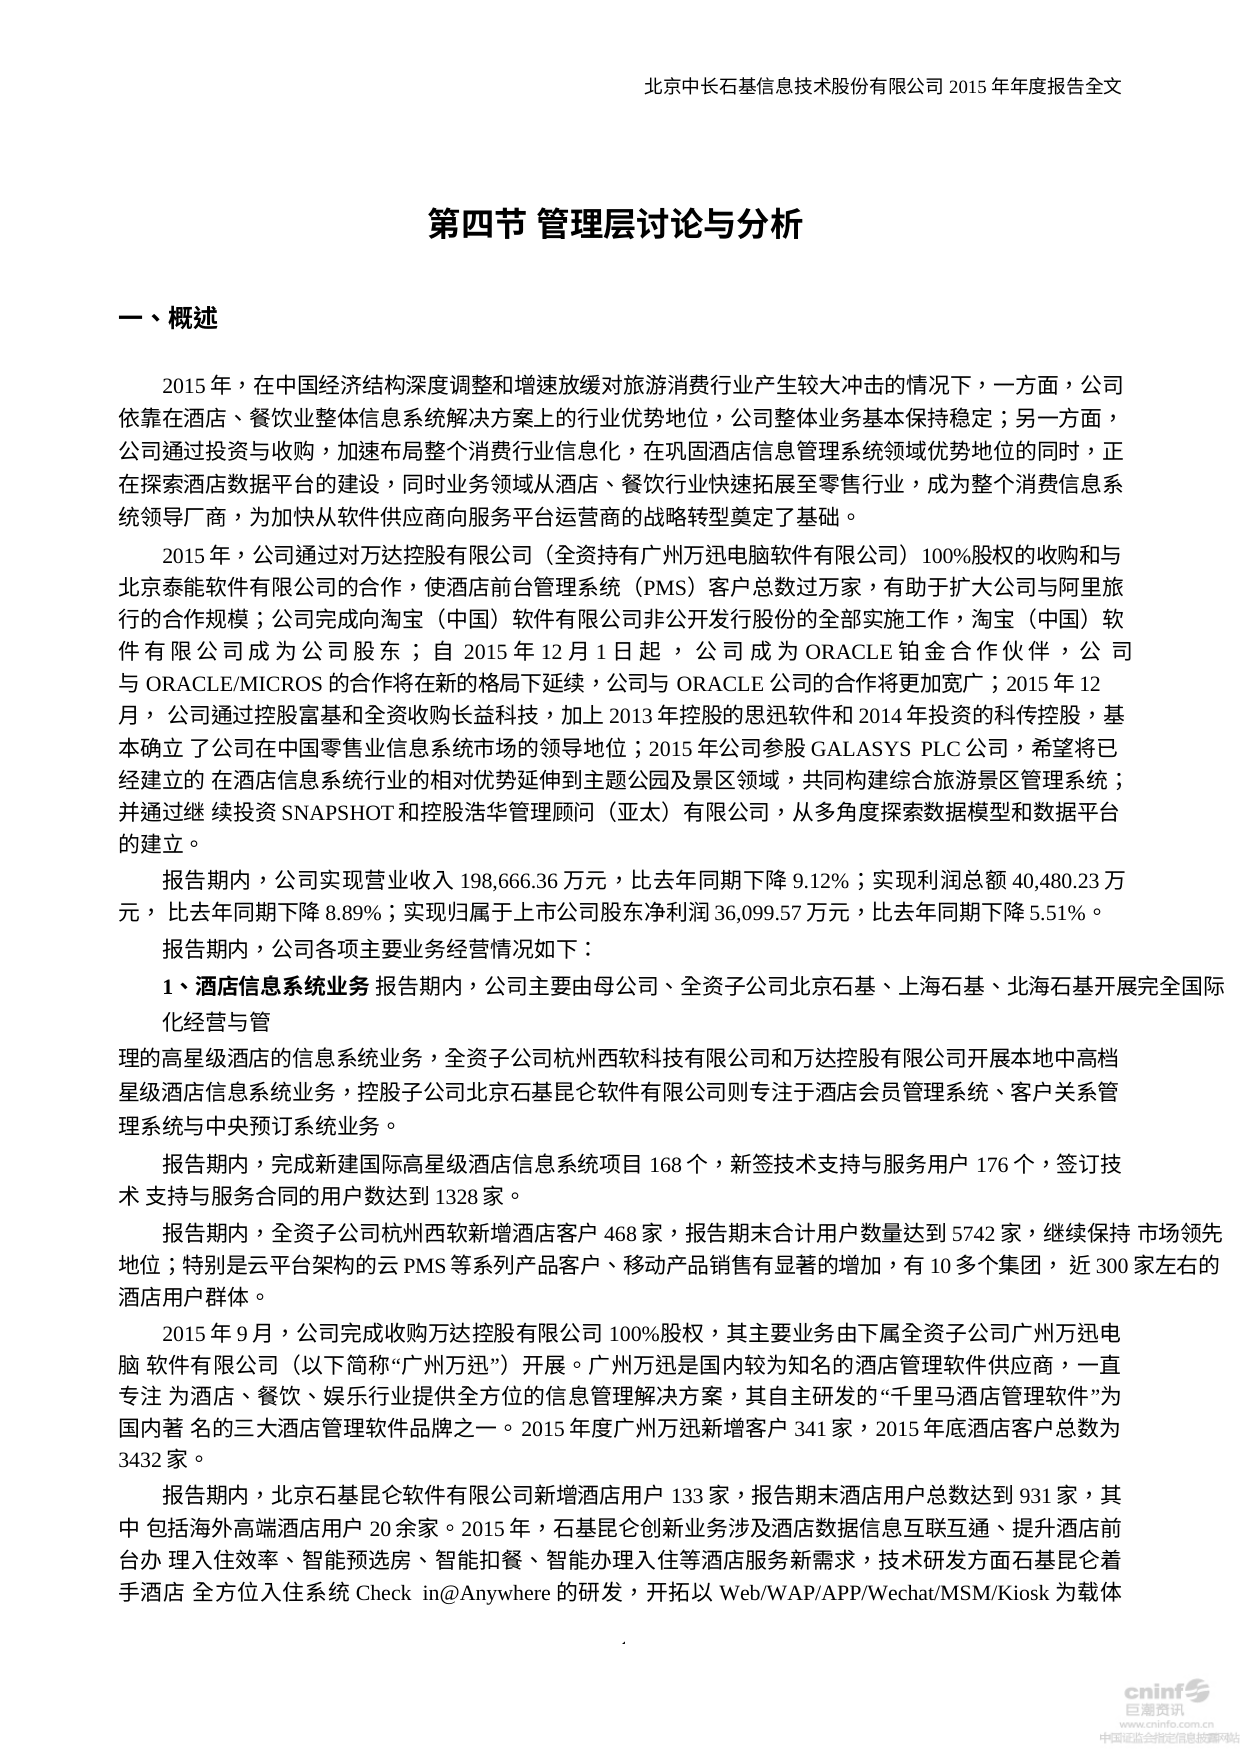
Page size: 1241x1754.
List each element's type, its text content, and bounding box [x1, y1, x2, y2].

text 2015年9月，公司完成收购万达控股有限公司100%股权，其主要业务由下属全资子公司广州万迅电脑 软件有限公司（以下简称“广州万迅”）开展。广州万迅是国内较为知名的酒店管理软件供应商，一直专注 为酒店、餐饮、娱乐行业提供全方位的信息管理解决方案，其自主研发的“千里马酒店管理软件”为国内著 名的三大酒店管理软件品牌之一。2015年度广州万迅新增客户341家，2015年底酒店客户总数为3432家。 [118, 1318, 1122, 1474]
text 报告期内，完成新建国际高星级酒店信息系统项目168个，新签技术支持与服务用户176个，签订技术 支持与服务合同的用户数达到1328家。 [118, 1149, 1122, 1211]
text 报告期内，全资子公司杭州西软新增酒店客户468家，报告期末合计用户数量达到5742家，继续保持 市场领先地位；特别是云平台架构的云PMS等系列产品客户、移动产品销售有显著的增加，有10多个集团， 近300家左右的酒店用户群体。 [118, 1218, 1240, 1312]
text 报告期内，公司实现营业收入198,666.36万元，比去年同期下降9.12%；实现利润总额40,480.23万元， 比去年同期下降8.89%；实现归属于上市公司股东净利润36,099.57万元，比去年同期下降5.51%。 [118, 865, 1127, 927]
text 2015年，在中国经济结构深度调整和增速放缓对旅游消费行业产生较大冲击的情况下，一方面，公司 依靠在酒店、餐饮业整体信息系统解决方案上的行业优势地位，公司整体业务基本保持稳定；另一方面， 公司通过投资与收购，加速布局整个消费行业信息化，在巩固酒店信息管理系统领域优势地位的同时，正 在探索酒店数据平台的建设，同时业务领域从酒店、餐饮行业快速拓展至零售行业，成为整个消费信息系 统领导厂商，为加快从软件供应商向服务平台运营商的战略转型奠定了基础。 [118, 370, 1125, 532]
text 报告期内，公司各项主要业务经营情况如下： [162, 933, 1240, 963]
text 1、酒店信息系统业务 报告期内，公司主要由母公司、全资子公司北京石基、上海石基、北海石基开展完全国际化经营与管 [162, 971, 1240, 1037]
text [118, 1480, 1122, 1606]
subtitle 一、概述 [118, 301, 1240, 335]
text 理的高星级酒店的信息系统业务，全资子公司杭州西软科技有限公司和万达控股有限公司开展本地中高档 星级酒店信息系统业务，控股子公司北京石基昆仑软件有限公司则专注于酒店会员管理系统、客户关系管 理系统与中央预订系统业务。 [118, 1043, 1122, 1140]
picture [1099, 1673, 1241, 1754]
subtitle 第四节 管理层讨论与分析 [428, 200, 1240, 246]
text 2015年，公司通过对万达控股有限公司（全资持有广州万迅电脑软件有限公司）100%股权的收购和与 北京泰能软件有限公司的合作，使酒店前台管理系统（PMS）客户总数过万家，有助于扩大公司与阿里旅 行的合作规模；公司完成向淘宝（中国）软件有限公司非公开发行股份的全部实施工作，淘宝（中国）软 件有限公司成为公司股东；自 2015 年 12 月 1 日 起 ， 公 司 成 为 ORACLE 铂金合作伙伴，公 司 与 ORACLE/MICROS 的合作将在新的格局下延续，公司与 ORACLE 公司的合作将更加宽广；2015年12月， 公司通过控股富基和全资收购长益科技，加上2013年控股的思迅软件和2014年投资的科传控股，基本确立 了公司在中国零售业信息系统市场的领导地位；2015年公司参股GALASYS PLC公司，希望将已经建立的 在酒店信息系统行业的相对优势延伸到主题公园及景区领域，共同构建综合旅游景区管理系统；并通过继 续投资SNAPSHOT和控股浩华管理顾问（亚太）有限公司，从多角度探索数据模型和数据平台的建立。 [118, 540, 1134, 859]
